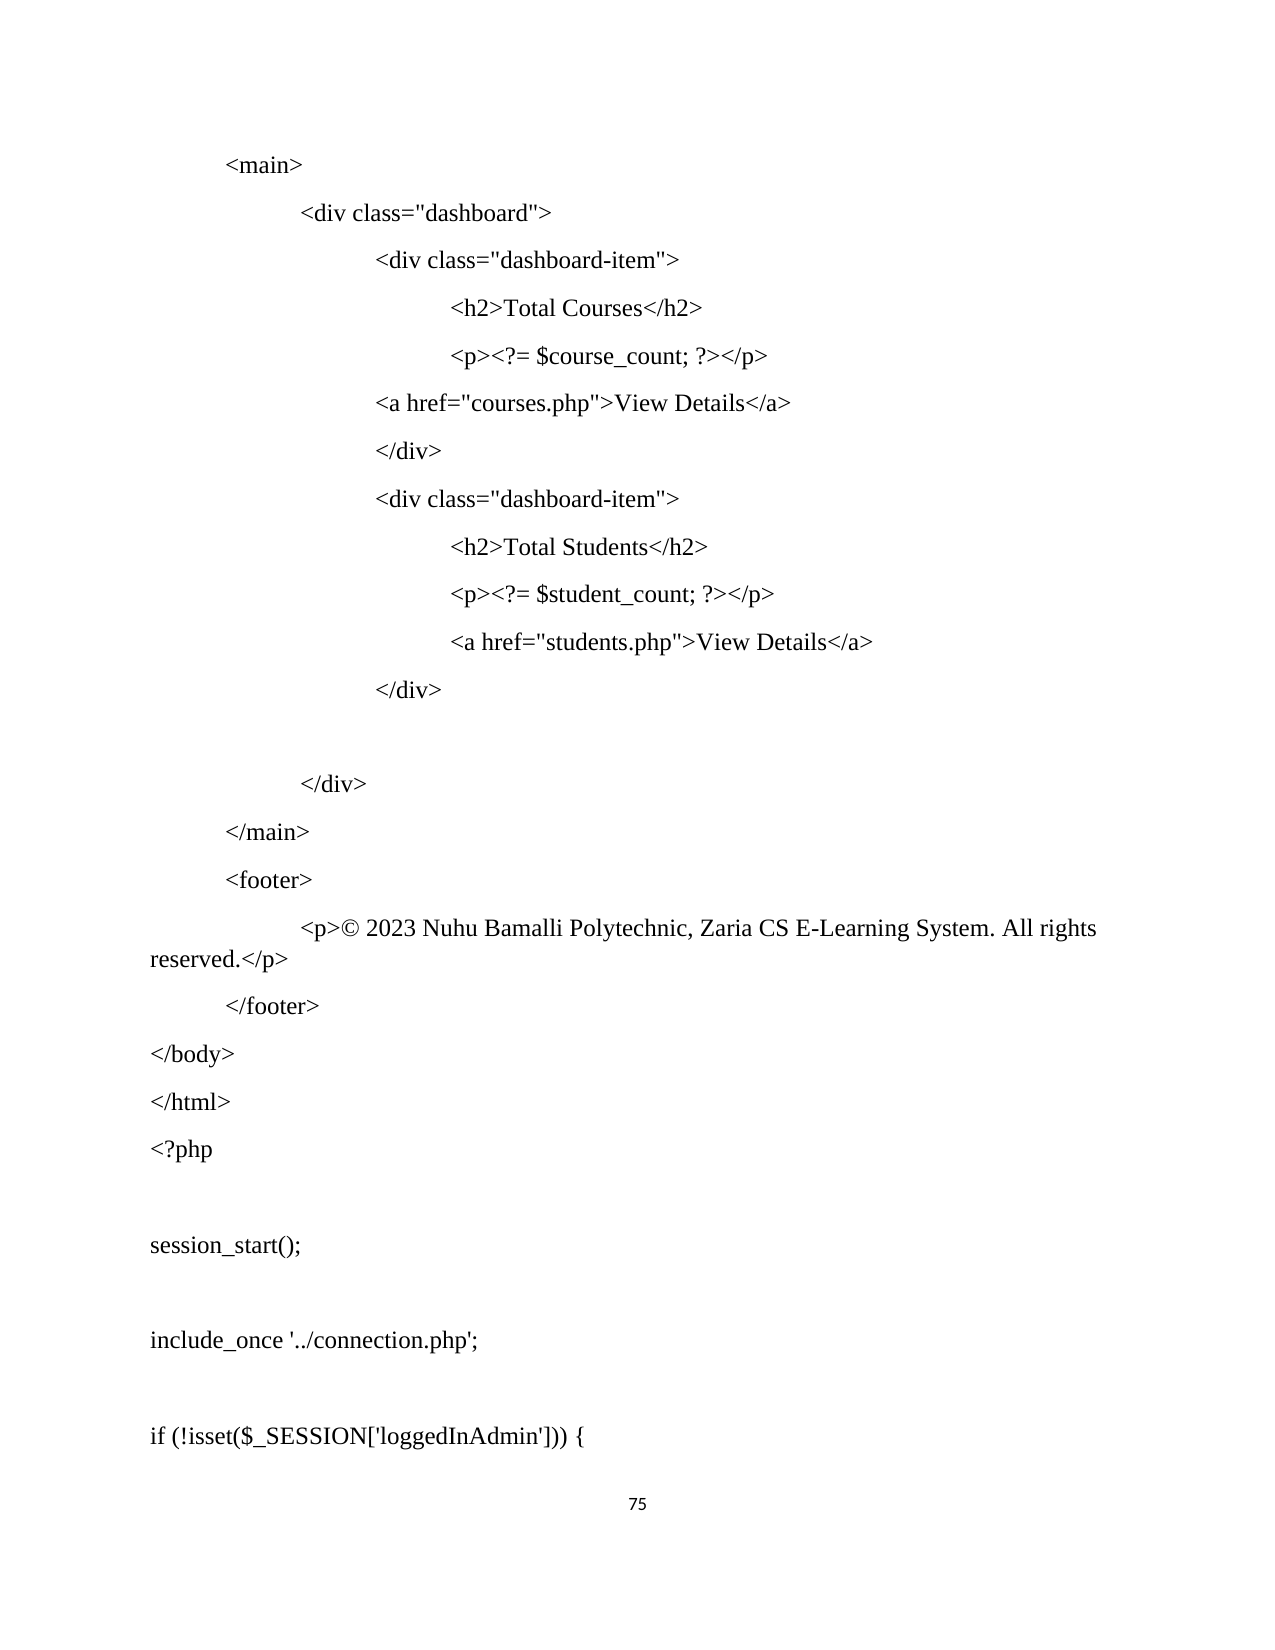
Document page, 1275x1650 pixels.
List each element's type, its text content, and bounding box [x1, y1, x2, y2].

text <?php [150, 1134, 1125, 1163]
text </footer> [150, 991, 1125, 1020]
text </div> [150, 769, 1125, 798]
text <p><?= $course_count; ?></p> [150, 341, 1125, 369]
text </html> [150, 1087, 1125, 1116]
text include_once '../connection.php'; [150, 1325, 1125, 1354]
text </div> [150, 436, 1125, 465]
text <div class="dashboard-item"> [150, 245, 1125, 274]
text <h2>Total Courses</h2> [150, 293, 1125, 322]
text <div class="dashboard-item"> [150, 484, 1125, 513]
text </div> [150, 675, 1125, 703]
text <a href="students.php">View Details</a> [150, 627, 1125, 656]
text <footer> [150, 865, 1125, 894]
text if (!isset($_SESSION['loggedInAdmin'])) { [150, 1421, 1125, 1449]
text <p><?= $student_count; ?></p> [150, 579, 1125, 608]
text <h2>Total Students</h2> [150, 532, 1125, 560]
text <main> [150, 150, 1125, 179]
text session_start(); [150, 1230, 1125, 1259]
text </body> [150, 1039, 1125, 1068]
text <div class="dashboard"> [150, 198, 1125, 226]
text <p>© 2023 Nuhu Bamalli Polytechnic, Zaria CS E-Learning System. All rights reserved.</p> [150, 913, 1125, 972]
text <a href="courses.php">View Details</a> [150, 388, 1125, 417]
text </main> [150, 817, 1125, 846]
